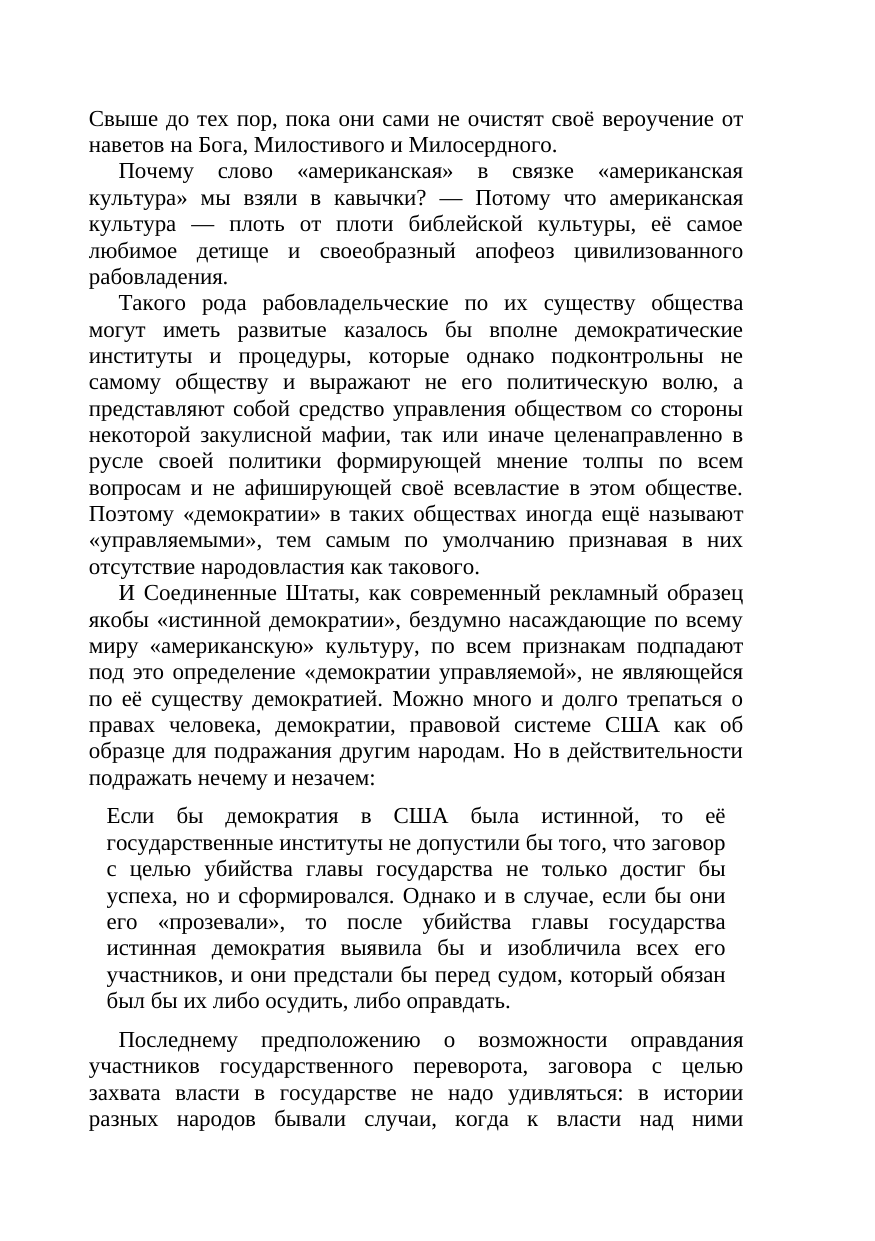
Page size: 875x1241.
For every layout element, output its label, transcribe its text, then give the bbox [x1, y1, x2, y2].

text Такого рода рабовладельческие по их существу общества могут иметь развитые казалось бы вполне демократические институты и процедуры, которые однако подконтрольны не самому обществу и выражают не его политическую волю, а представляют собой средство управления обществом со стороны некоторой закулисной мафии, так или иначе целенаправленно в русле своей политики формирующей мнение толпы по всем вопросам и не афиширующей своё всевластие в этом обществе. Поэтому «демократии» в таких обществах иногда ещё называют «управляемыми», тем самым по умолчанию признавая в них отсутствие народовластия как такового. [89, 289, 744, 579]
text И Соединенные Штаты, как современный рекламный образец якобы «истинной демократии», бездумно насаждающие по всему миру «американскую» культуру, по всем признакам подпадают под это определение «демократии управляемой», не являющейся по её существу демократией. Можно много и долго трепаться о правах человека, демократии, правовой системе США как об образце для подражания другим народам. Но в действительности подражать нечему и незачем: [89, 579, 744, 790]
text Если бы демократия в США была истинной, то её государственные институты не допустили бы того, что заговор с целью убийства главы государства не только достиг бы успеха, но и сформировался. Однако и в случае, если бы они его «прозевали», то после убийства главы государства истинная демократия выявила бы и изобличила всех его участников, и они предстали бы перед судом, который обязан был бы их либо осудить, либо оправдать. [106, 803, 726, 1013]
text Почему слово «американская» в связке «американская культура» мы взяли в кавычки? — Потому что американская культура — плоть от плоти библейской культуры, её самое любимое детище и своеобразный апофеоз цивилизованного рабовладения. [89, 158, 744, 289]
